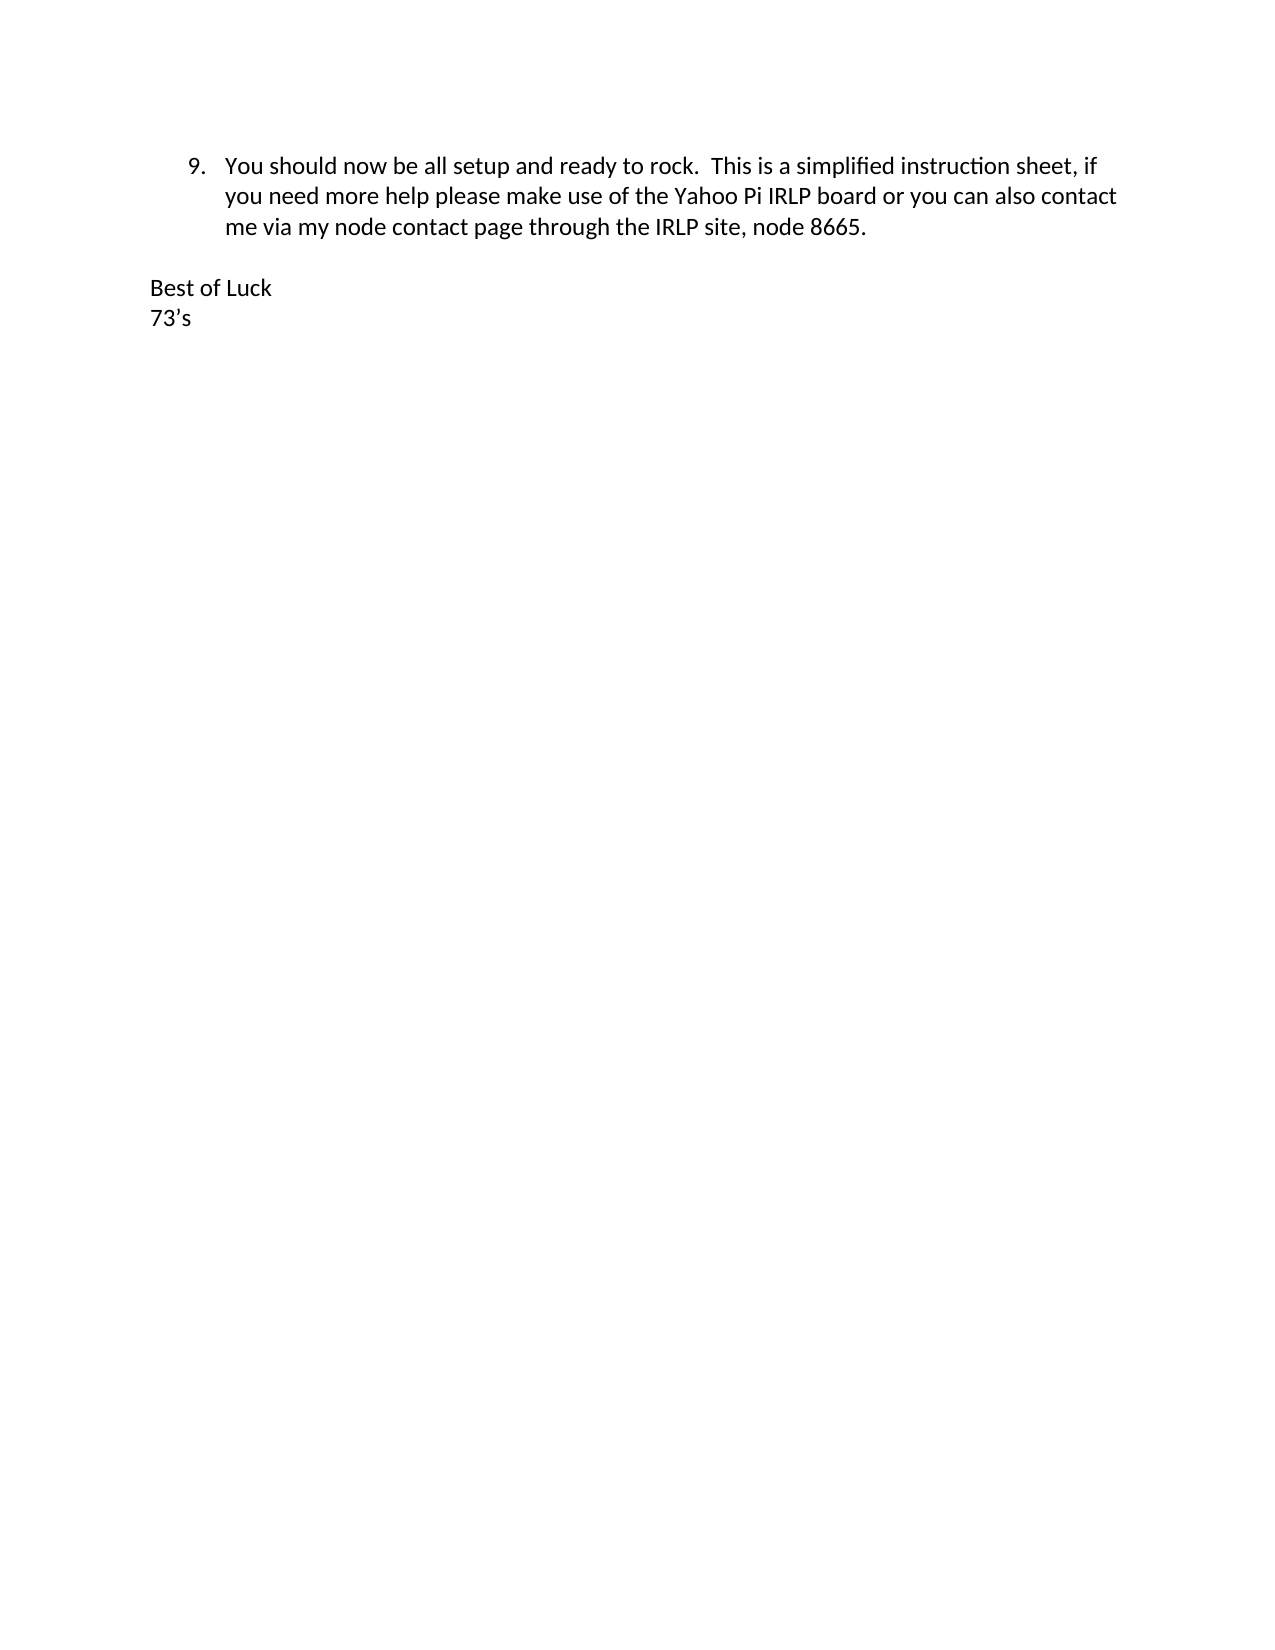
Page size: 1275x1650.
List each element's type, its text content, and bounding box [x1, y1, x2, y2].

text 73’s [150, 303, 1125, 333]
list You should now be all setup and ready to rock. This is a simplified instruction sheet, if you need more help please make use of the Yahoo Pi IRLP board or you can also contact me via my node contact page through the IRLP site, node 8665. [187, 150, 1125, 242]
text Best of Luck [150, 272, 1125, 303]
